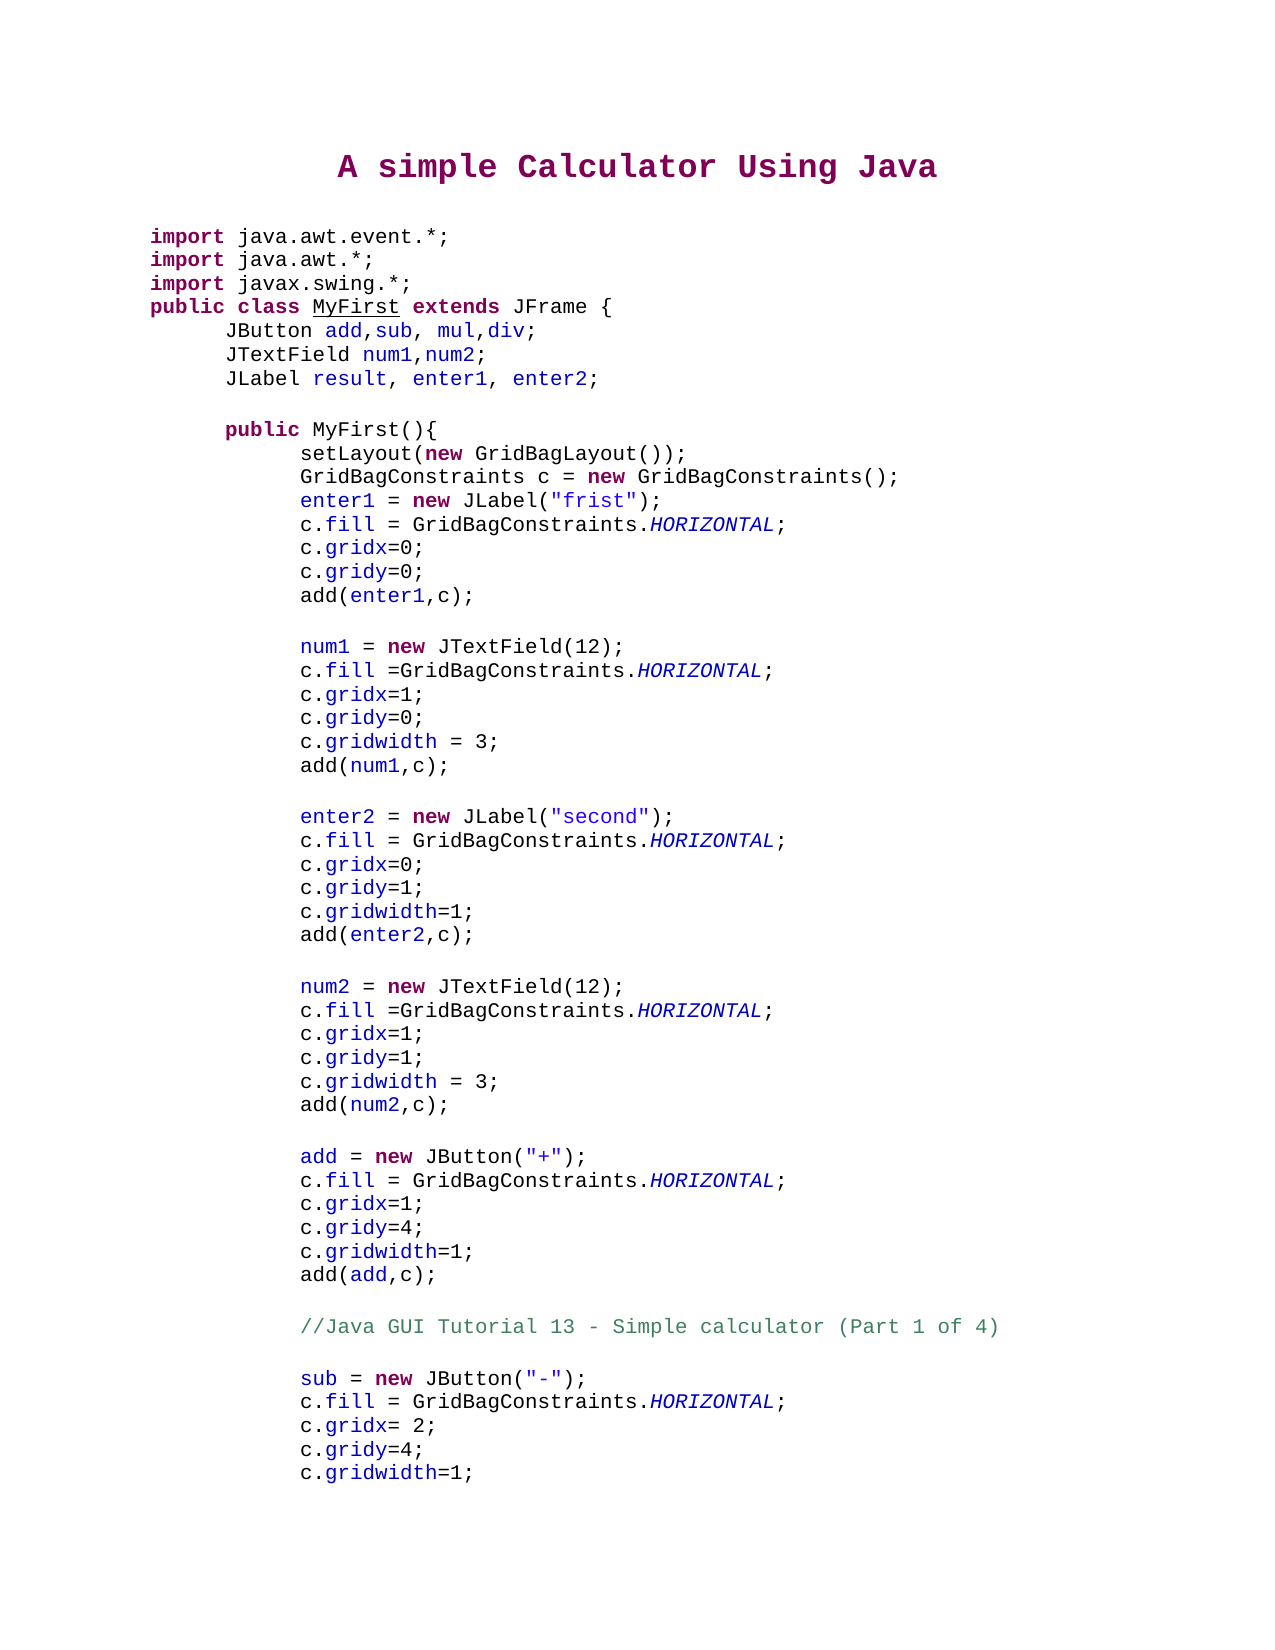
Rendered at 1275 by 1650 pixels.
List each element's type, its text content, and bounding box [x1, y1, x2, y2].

text A simple Calculator Using Java [150, 150, 1125, 188]
text c.gridwidth=1; [150, 1241, 1125, 1264]
text c.fill =GridBagConstraints.HORIZONTAL; [150, 660, 1125, 684]
text import javax.swing.*; [150, 273, 1125, 297]
text c.fill = GridBagConstraints.HORIZONTAL; [150, 830, 1125, 853]
text add(num2,c); [150, 1094, 1125, 1118]
text c.fill = GridBagConstraints.HORIZONTAL; [150, 1170, 1125, 1193]
text c.gridx=1; [150, 684, 1125, 707]
text c.gridy=0; [150, 707, 1125, 731]
text c.gridy=1; [150, 1047, 1125, 1071]
text c.gridy=4; [150, 1438, 1125, 1462]
text num2 = new JTextField(12); [150, 976, 1125, 1000]
text num1 = new JTextField(12); [150, 636, 1125, 660]
text JLabel result, enter1, enter2; [150, 367, 1125, 391]
text c.gridx=0; [150, 853, 1125, 877]
text setLayout(new GridBagLayout()); [150, 443, 1125, 466]
text c.fill = GridBagConstraints.HORIZONTAL; [150, 514, 1125, 537]
text sub = new JButton("-"); [150, 1368, 1125, 1391]
text import java.awt.event.*; [150, 226, 1125, 249]
text JButton add,sub, mul,div; [150, 320, 1125, 344]
text c.gridx=1; [150, 1023, 1125, 1047]
text c.gridx=0; [150, 537, 1125, 561]
text add(enter1,c); [150, 585, 1125, 608]
text c.gridy=1; [150, 877, 1125, 901]
text c.gridy=0; [150, 561, 1125, 585]
text enter1 = new JLabel("frist"); [150, 490, 1125, 514]
text JTextField num1,num2; [150, 344, 1125, 367]
text c.gridwidth=1; [150, 901, 1125, 924]
text GridBagConstraints c = new GridBagConstraints(); [150, 466, 1125, 490]
text add(num1,c); [150, 754, 1125, 778]
text add = new JButton("+"); [150, 1146, 1125, 1170]
text public MyFirst(){ [150, 419, 1125, 443]
text c.gridx=1; [150, 1193, 1125, 1217]
text //Java GUI Tutorial 13 - Simple calculator (Part 1 of 4) [150, 1316, 1125, 1339]
text enter2 = new JLabel("second"); [150, 806, 1125, 830]
text c.gridwidth = 3; [150, 1071, 1125, 1094]
text public class MyFirst extends JFrame { [150, 297, 1125, 320]
text import java.awt.*; [150, 249, 1125, 273]
text c.gridy=4; [150, 1217, 1125, 1241]
text c.fill =GridBagConstraints.HORIZONTAL; [150, 1000, 1125, 1023]
text add(enter2,c); [150, 924, 1125, 948]
text c.fill = GridBagConstraints.HORIZONTAL; [150, 1391, 1125, 1415]
text c.gridwidth=1; [150, 1462, 1125, 1486]
text add(add,c); [150, 1264, 1125, 1288]
text c.gridwidth = 3; [150, 731, 1125, 754]
text c.gridx= 2; [150, 1415, 1125, 1438]
